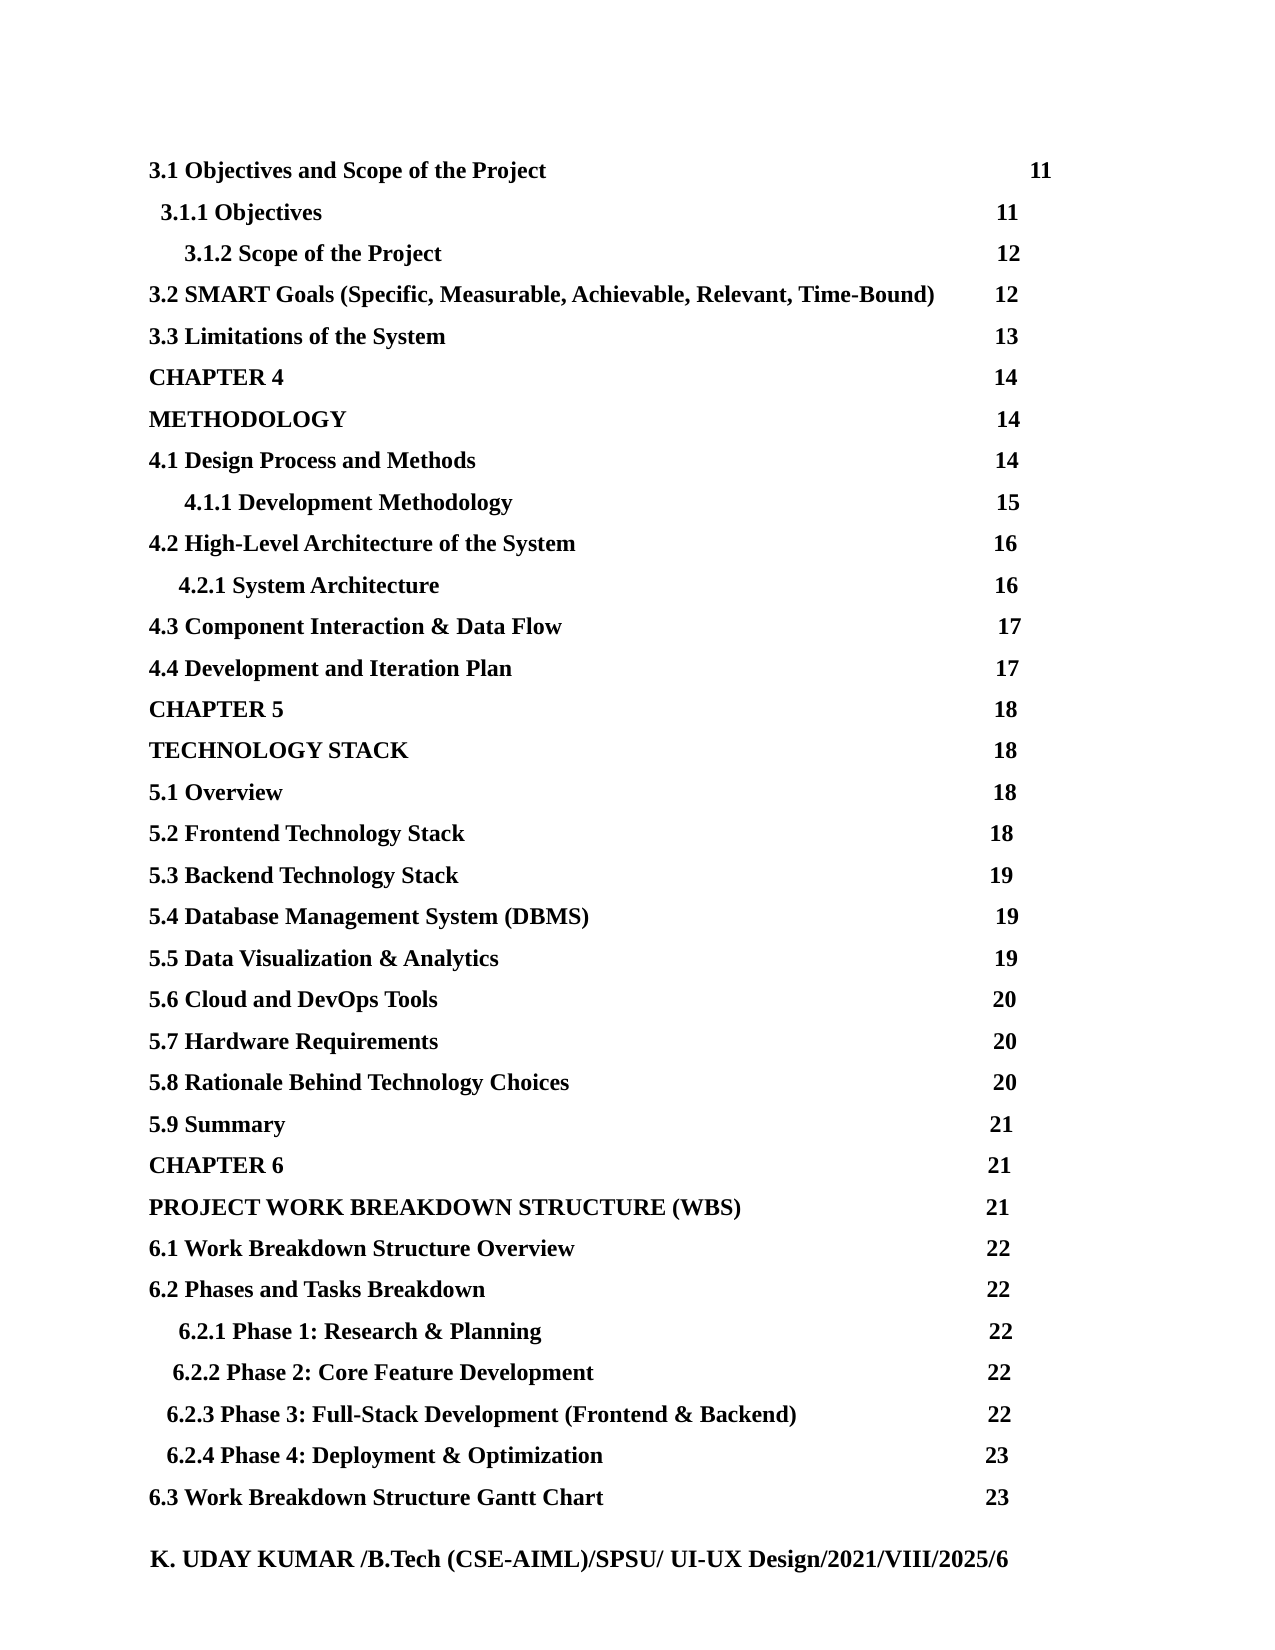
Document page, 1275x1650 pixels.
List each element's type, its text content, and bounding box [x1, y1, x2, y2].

text 5.2 Frontend Technology Stack 18 [148, 819, 1250, 847]
text 5.5 Data Visualization & Analytics 19 [148, 944, 1250, 971]
text 5.3 Backend Technology Stack 19 [148, 861, 1250, 888]
text 3.3 Limitations of the System 13 [148, 322, 1250, 349]
text 6.2.4 Phase 4: Deployment & Optimization 23 [148, 1441, 1250, 1469]
text 6.3 Work Breakdown Structure Gantt Chart 23 [148, 1483, 1250, 1510]
text 5.6 Cloud and DevOps Tools 20 [148, 985, 1250, 1013]
text 3.1 Objectives and Scope of the Project 11 [148, 156, 1250, 184]
text 4.3 Component Interaction & Data Flow 17 [148, 612, 1250, 640]
text 3.1.2 Scope of the Project 12 [148, 239, 1250, 267]
text 4.2.1 System Architecture 16 [148, 571, 1250, 598]
text 5.1 Overview 18 [148, 778, 1250, 806]
text CHAPTER 6 21 [148, 1151, 1250, 1179]
text 6.1 Work Breakdown Structure Overview 22 [148, 1234, 1250, 1262]
text 6.2 Phases and Tasks Breakdown 22 [148, 1276, 1250, 1303]
text 6.2.2 Phase 2: Core Feature Development 22 [148, 1358, 1250, 1386]
text 4.1.1 Development Methodology 15 [148, 488, 1250, 515]
text 6.2.3 Phase 3: Full-Stack Development (Frontend & Backend) 22 [148, 1400, 1250, 1427]
text 5.9 Summary 21 [148, 1110, 1250, 1137]
text CHAPTER 4 14 [148, 363, 1250, 391]
text 3.1.1 Objectives 11 [148, 198, 1250, 225]
text 3.2 SMART Goals (Specific, Measurable, Achievable, Relevant, Time-Bound) 12 [148, 281, 1250, 308]
text TECHNOLOGY STACK 18 [148, 737, 1250, 764]
text 5.7 Hardware Requirements 20 [148, 1027, 1250, 1054]
text 4.1 Design Process and Methods 14 [148, 446, 1250, 474]
text CHAPTER 5 18 [148, 695, 1250, 723]
text 4.4 Development and Iteration Plan 17 [148, 654, 1250, 681]
text PROJECT WORK BREAKDOWN STRUCTURE (WBS) 21 [148, 1193, 1250, 1220]
text 4.2 High-Level Architecture of the System 16 [148, 529, 1250, 557]
text 5.4 Database Management System (DBMS) 19 [148, 902, 1250, 930]
text 6.2.1 Phase 1: Research & Planning 22 [148, 1317, 1250, 1344]
text 5.8 Rationale Behind Technology Choices 20 [148, 1068, 1250, 1096]
text METHODOLOGY 14 [148, 405, 1250, 432]
